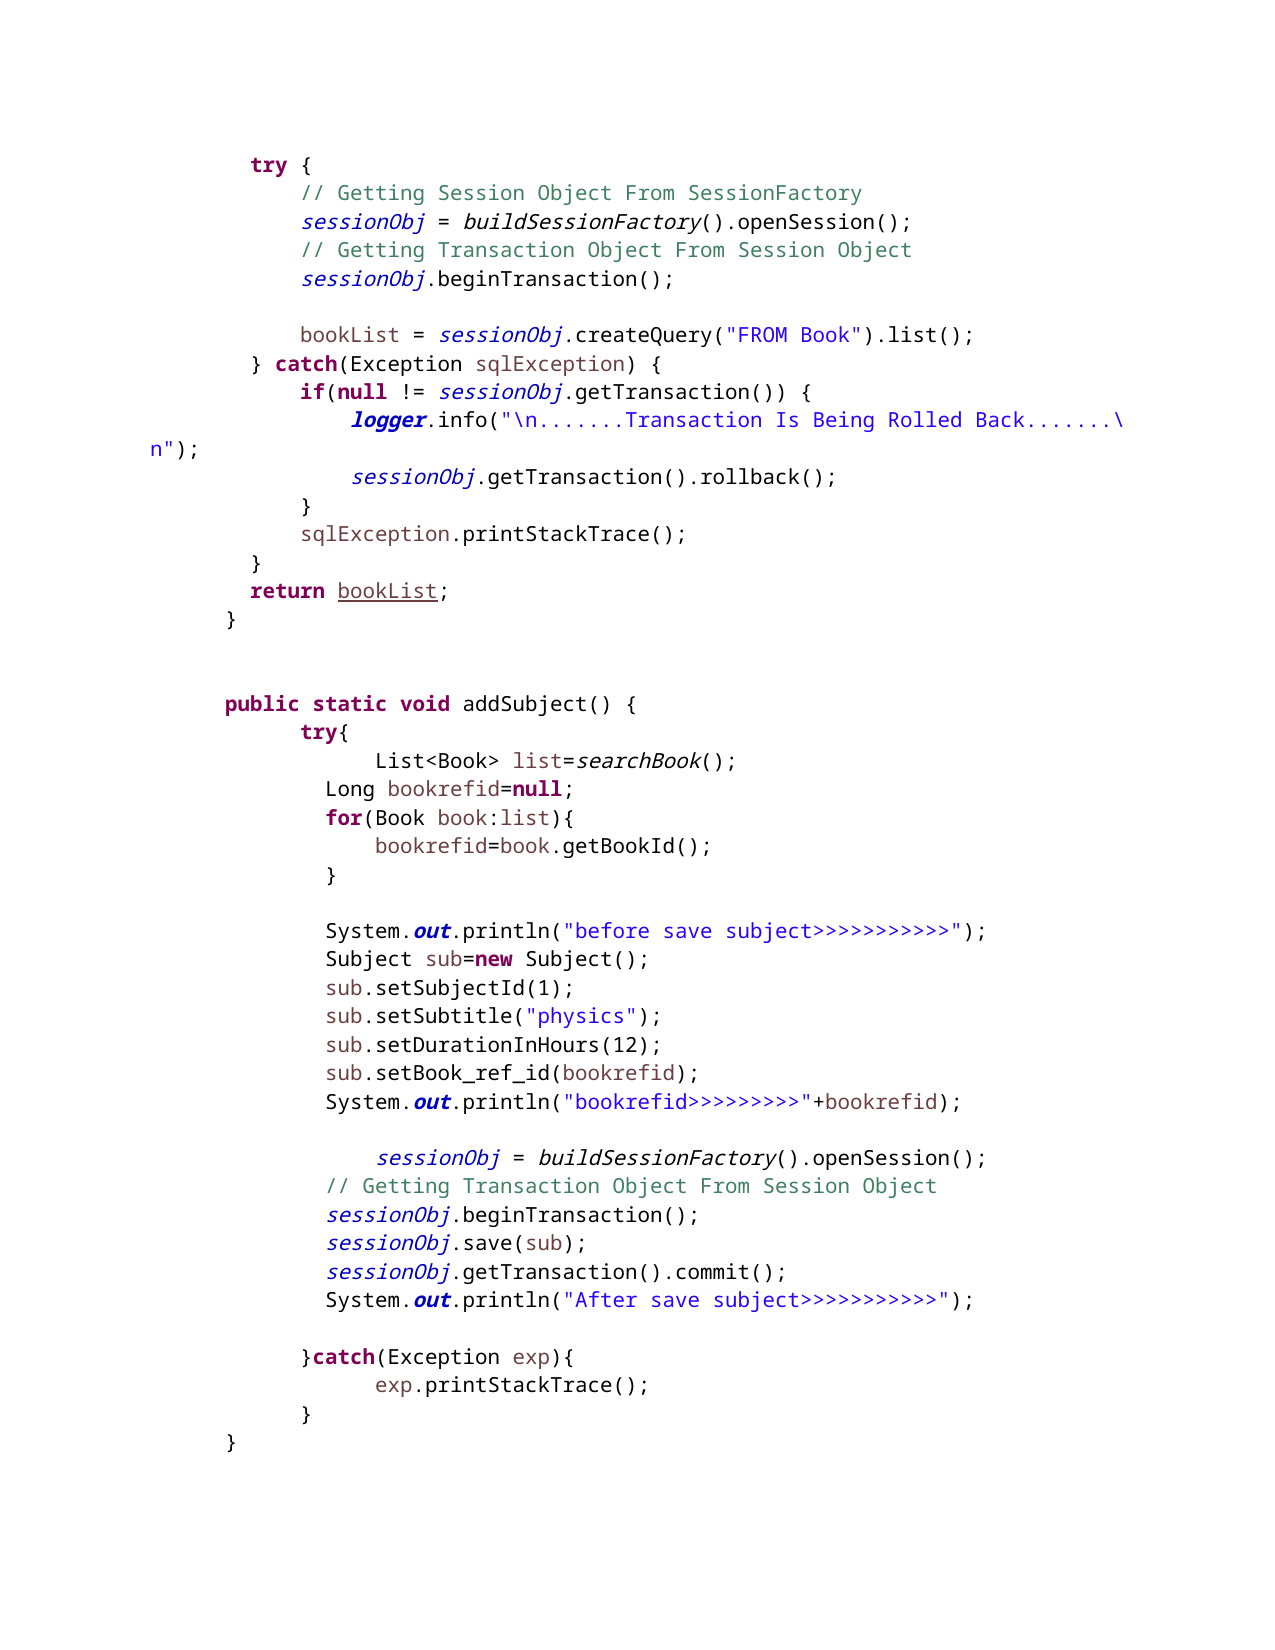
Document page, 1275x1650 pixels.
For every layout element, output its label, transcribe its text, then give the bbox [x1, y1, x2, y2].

text for(Book book:list){ [150, 803, 1125, 831]
text List<Book> list=searchBook(); [150, 746, 1125, 774]
text bookList = sessionObj.createQuery("FROM Book").list(); [150, 320, 1125, 349]
text sub.setBook_ref_id(bookrefid); [150, 1058, 1125, 1087]
text logger.info("\n.......Transaction Is Being Rolled Back.......\n"); [150, 406, 1125, 462]
text Long bookrefid=null; [150, 774, 1125, 803]
text } [150, 1399, 1125, 1427]
text try{ [150, 717, 1125, 746]
text if(null != sessionObj.getTransaction()) { [150, 377, 1125, 406]
text sqlException.printStackTrace(); [150, 519, 1125, 548]
text return bookList; [150, 576, 1125, 604]
text bookrefid=book.getBookId(); [150, 831, 1125, 860]
text sessionObj = buildSessionFactory().openSession(); [150, 207, 1125, 235]
text } [150, 604, 1125, 633]
text // Getting Session Object From SessionFactory [150, 178, 1125, 207]
text System.out.println("bookrefid>>>>>>>>>"+bookrefid); [150, 1087, 1125, 1115]
text }catch(Exception exp){ [150, 1342, 1125, 1370]
text try { [150, 150, 1125, 178]
text sessionObj = buildSessionFactory().openSession(); [150, 1143, 1125, 1172]
text } [150, 548, 1125, 576]
text sessionObj.beginTransaction(); [150, 1200, 1125, 1228]
text // Getting Transaction Object From Session Object [150, 235, 1125, 264]
text } [150, 491, 1125, 519]
text exp.printStackTrace(); [150, 1370, 1125, 1399]
text sub.setDurationInHours(12); [150, 1030, 1125, 1058]
text sessionObj.beginTransaction(); [150, 264, 1125, 292]
text } catch(Exception sqlException) { [150, 349, 1125, 377]
text System.out.println("After save subject>>>>>>>>>>>"); [150, 1285, 1125, 1314]
text } [150, 1427, 1125, 1456]
text sessionObj.getTransaction().rollback(); [150, 462, 1125, 491]
text } [150, 860, 1125, 888]
text sub.setSubtitle("physics"); [150, 1001, 1125, 1030]
text // Getting Transaction Object From Session Object [150, 1172, 1125, 1200]
text System.out.println("before save subject>>>>>>>>>>>"); [150, 916, 1125, 944]
text sessionObj.save(sub); [150, 1228, 1125, 1257]
text Subject sub=new Subject(); [150, 944, 1125, 973]
text public static void addSubject() { [150, 689, 1125, 717]
text sessionObj.getTransaction().commit(); [150, 1257, 1125, 1285]
text sub.setSubjectId(1); [150, 973, 1125, 1001]
